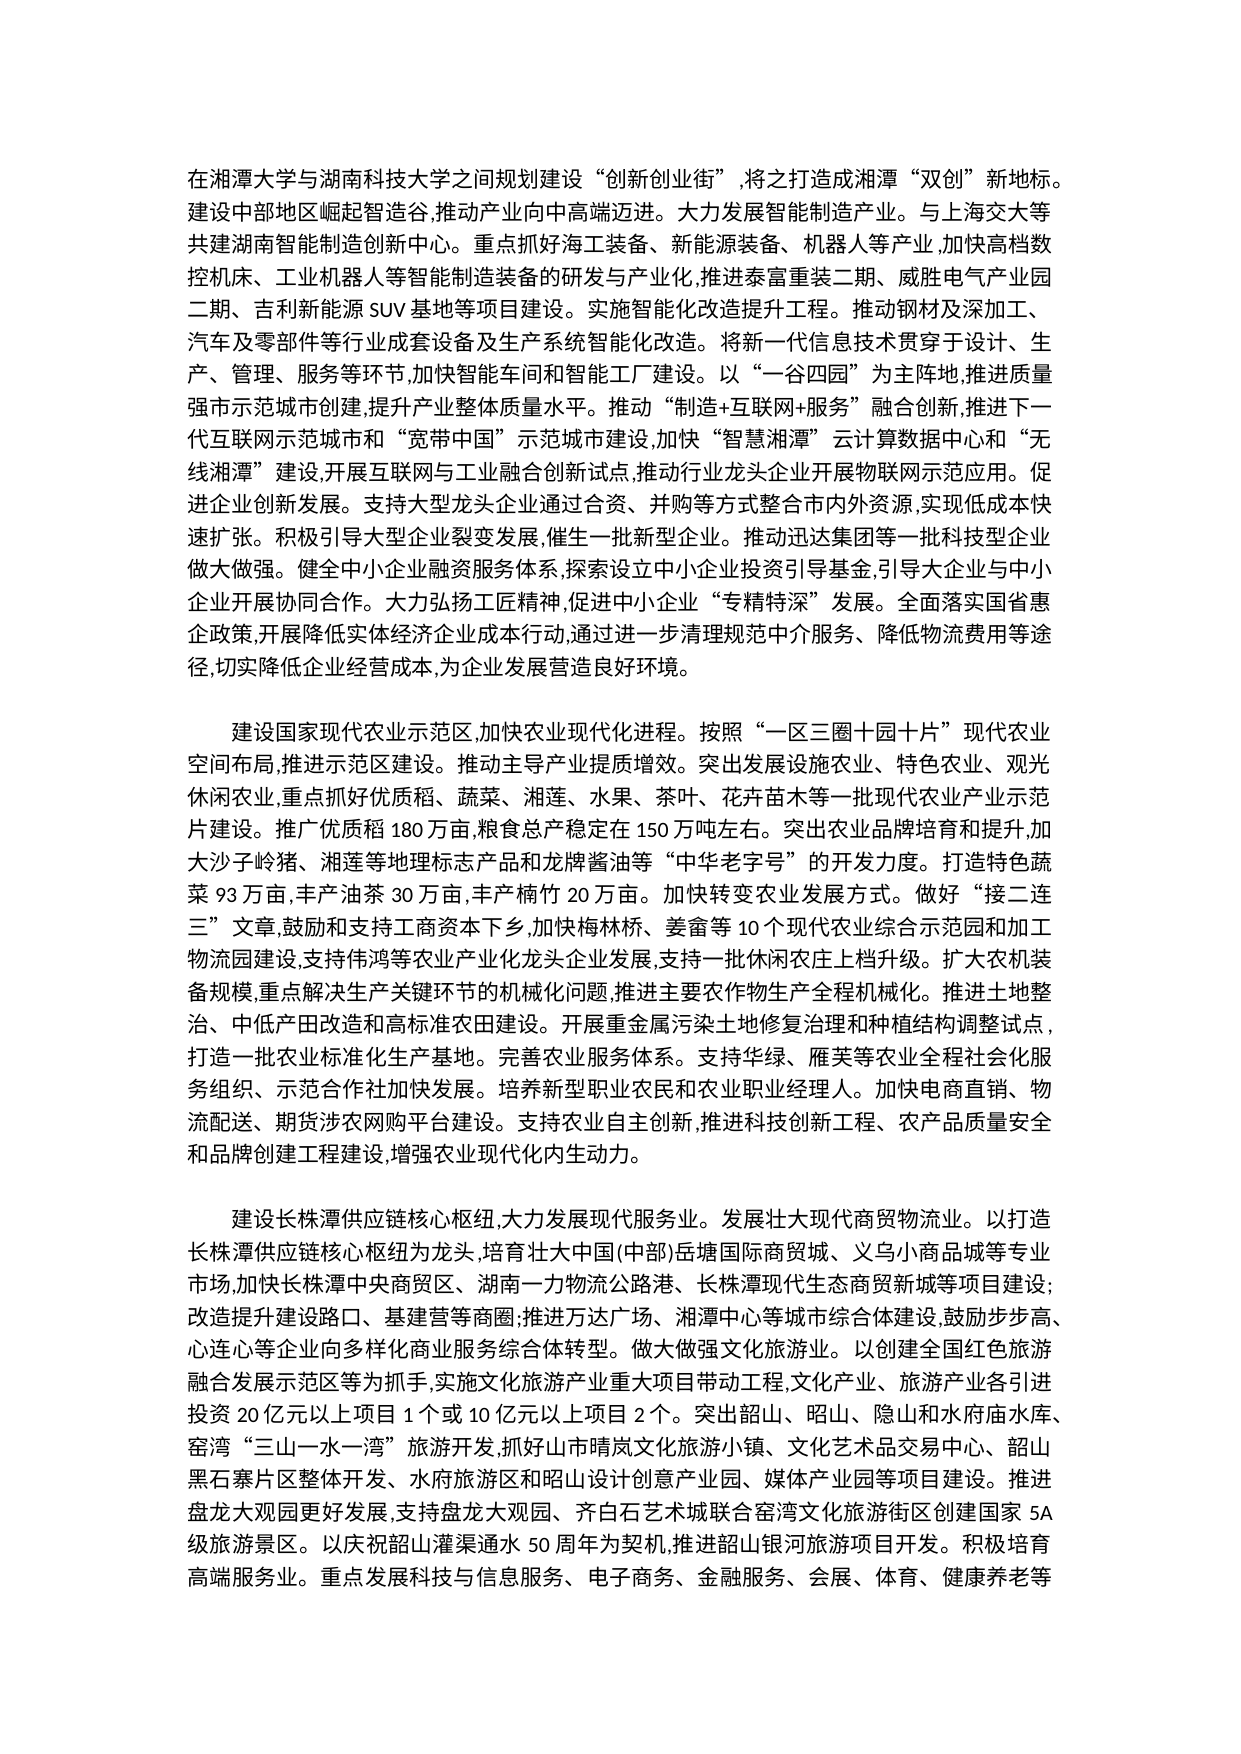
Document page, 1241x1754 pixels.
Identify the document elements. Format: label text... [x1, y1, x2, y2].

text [187, 162, 1053, 682]
text 建设国家现代农业示范区,加快农业现代化进程。按照“一区三圈十园十片”现代农业空间布局,推进示范区建设。推动主导产业提质增效。突出发展设施农业、特色农业、观光休闲农业,重点抓好优质稻、蔬菜、湘莲、水果、茶叶、花卉苗木等一批现代农业产业示范片建设。推广优质稻180万亩,粮食总产稳定在150万吨左右。突出农业品牌培育和提升,加大沙子岭猪、湘莲等地理标志产品和龙牌酱油等“中华老字号”的开发力度。打造特色蔬菜93万亩,丰产油茶30万亩,丰产楠竹20万亩。加快转变农业发展方式。做好“接二连三”文章,鼓励和支持工商资本下乡,加快梅林桥、姜畲等10个现代农业综合示范园和加工物流园建设,支持伟鸿等农业产业化龙头企业发展,支持一批休闲农庄上档升级。扩大农机装备规模,重点解决生产关键环节的机械化问题,推进主要农作物生产全程机械化。推进土地整治、中低产田改造和高标准农田建设。开展重金属污染土地修复治理和种植结构调整试点,打造一批农业标准化生产基地。完善农业服务体系。支持华绿、雁芙等农业全程社会化服务组织、示范合作社加快发展。培养新型职业农民和农业职业经理人。加快电商直销、物流配送、期货涉农网购平台建设。支持农业自主创新,推进科技创新工程、农产品质量安全和品牌创建工程建设,增强农业现代化内生动力。 [187, 714, 1053, 1169]
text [187, 1202, 1053, 1592]
